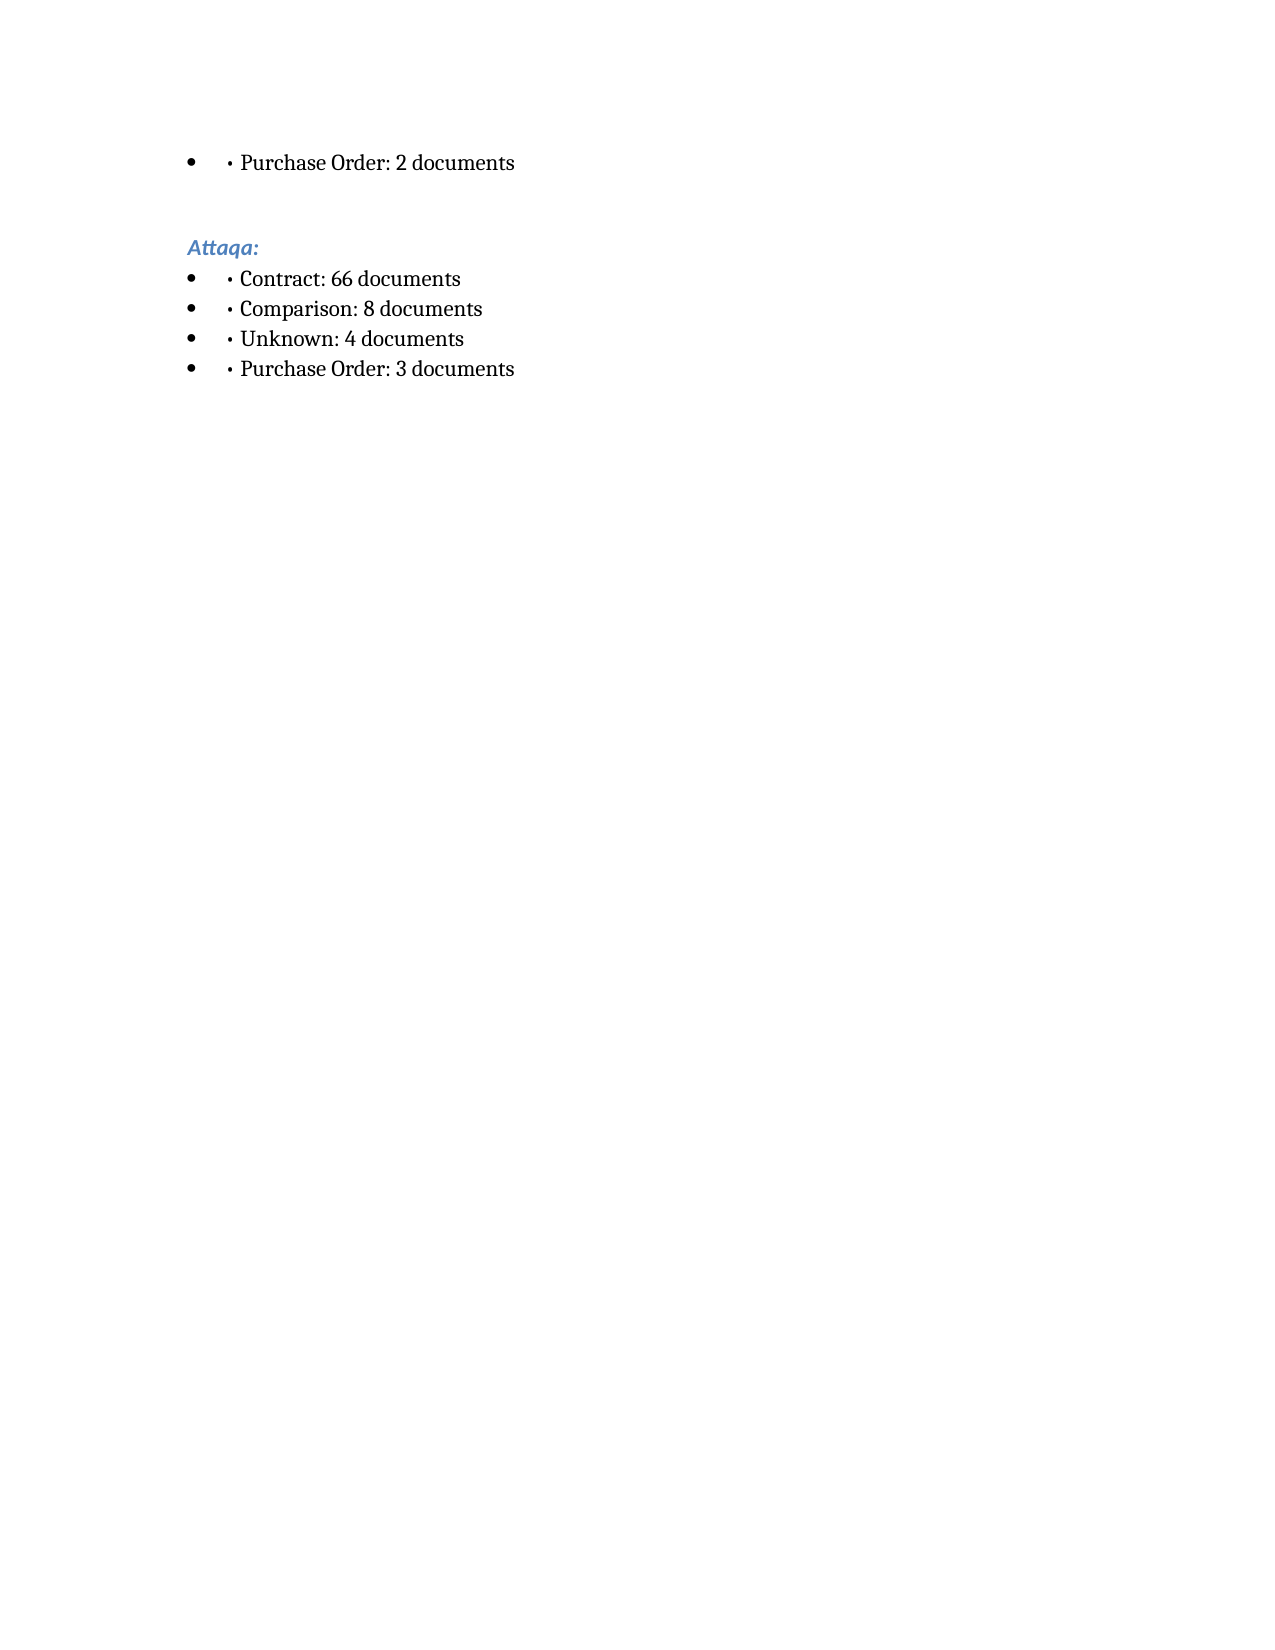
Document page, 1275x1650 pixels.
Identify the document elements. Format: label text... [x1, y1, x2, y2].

subtitle Attaqa: [187, 201, 1087, 261]
list • Comparison: 8 documents [187, 296, 1087, 322]
list • Unknown: 4 documents [187, 326, 1087, 352]
list • Purchase Order: 2 documents [187, 150, 1087, 176]
list • Contract: 66 documents [187, 265, 1087, 292]
list • Purchase Order: 3 documents [187, 356, 1087, 382]
